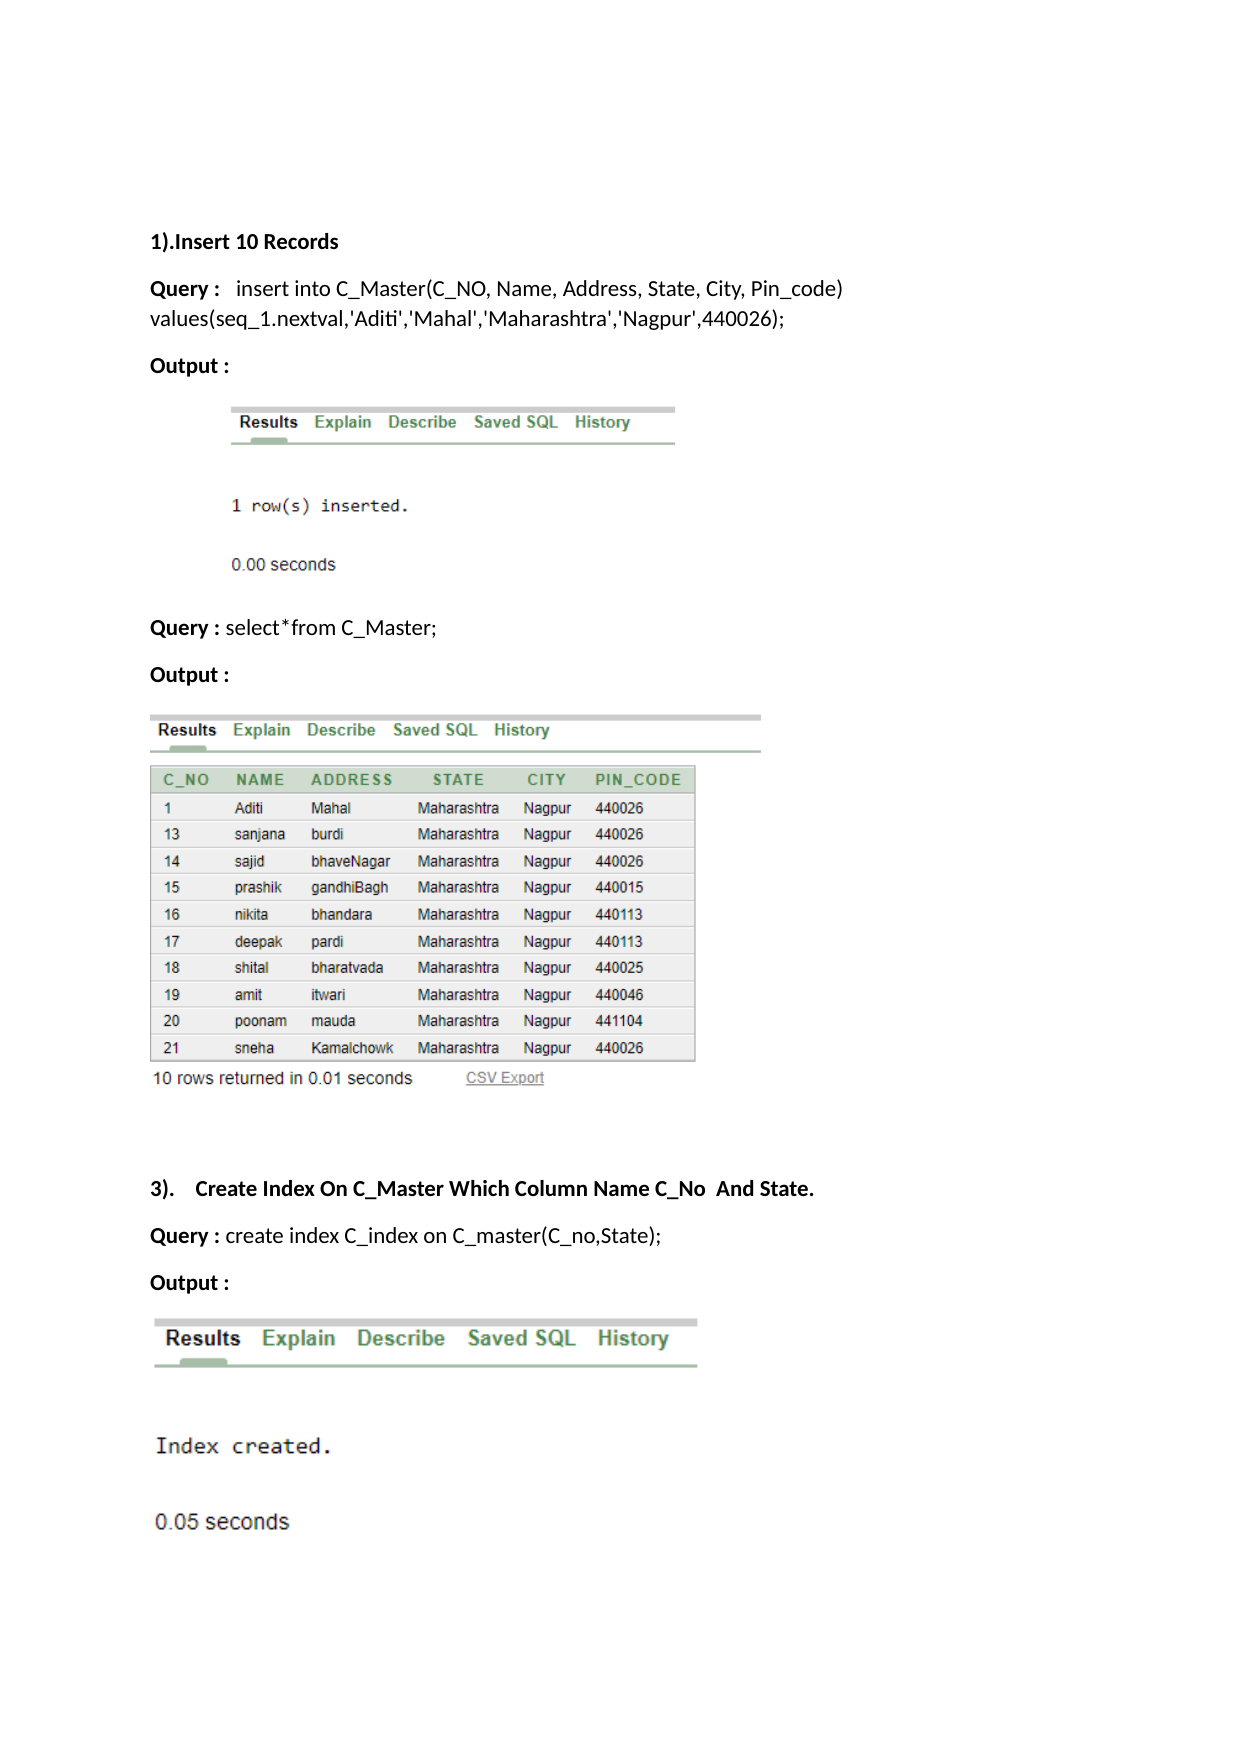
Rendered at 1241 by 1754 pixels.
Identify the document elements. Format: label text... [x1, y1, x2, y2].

text 1).Insert 10 Records [150, 227, 1090, 255]
text Query : insert into C_Master(C_NO, Name, Address, State, City, Pin_code) values(seq_1.nextval,'Aditi','Mahal','Maharashtra','Nagpur',440026); [150, 274, 1090, 332]
picture [150, 1314, 698, 1571]
text Output : [150, 351, 1090, 379]
text 3). Create Index On C_Master Which Column Name C_No And State. [150, 1174, 1090, 1202]
picture [150, 706, 761, 1109]
picture [225, 397, 675, 594]
text Output : [150, 660, 1090, 688]
text Query : select*from C_Master; [150, 613, 1090, 641]
text Output : [150, 1268, 1090, 1296]
text Query : create index C_index on C_master(C_no,State); [150, 1221, 1090, 1249]
